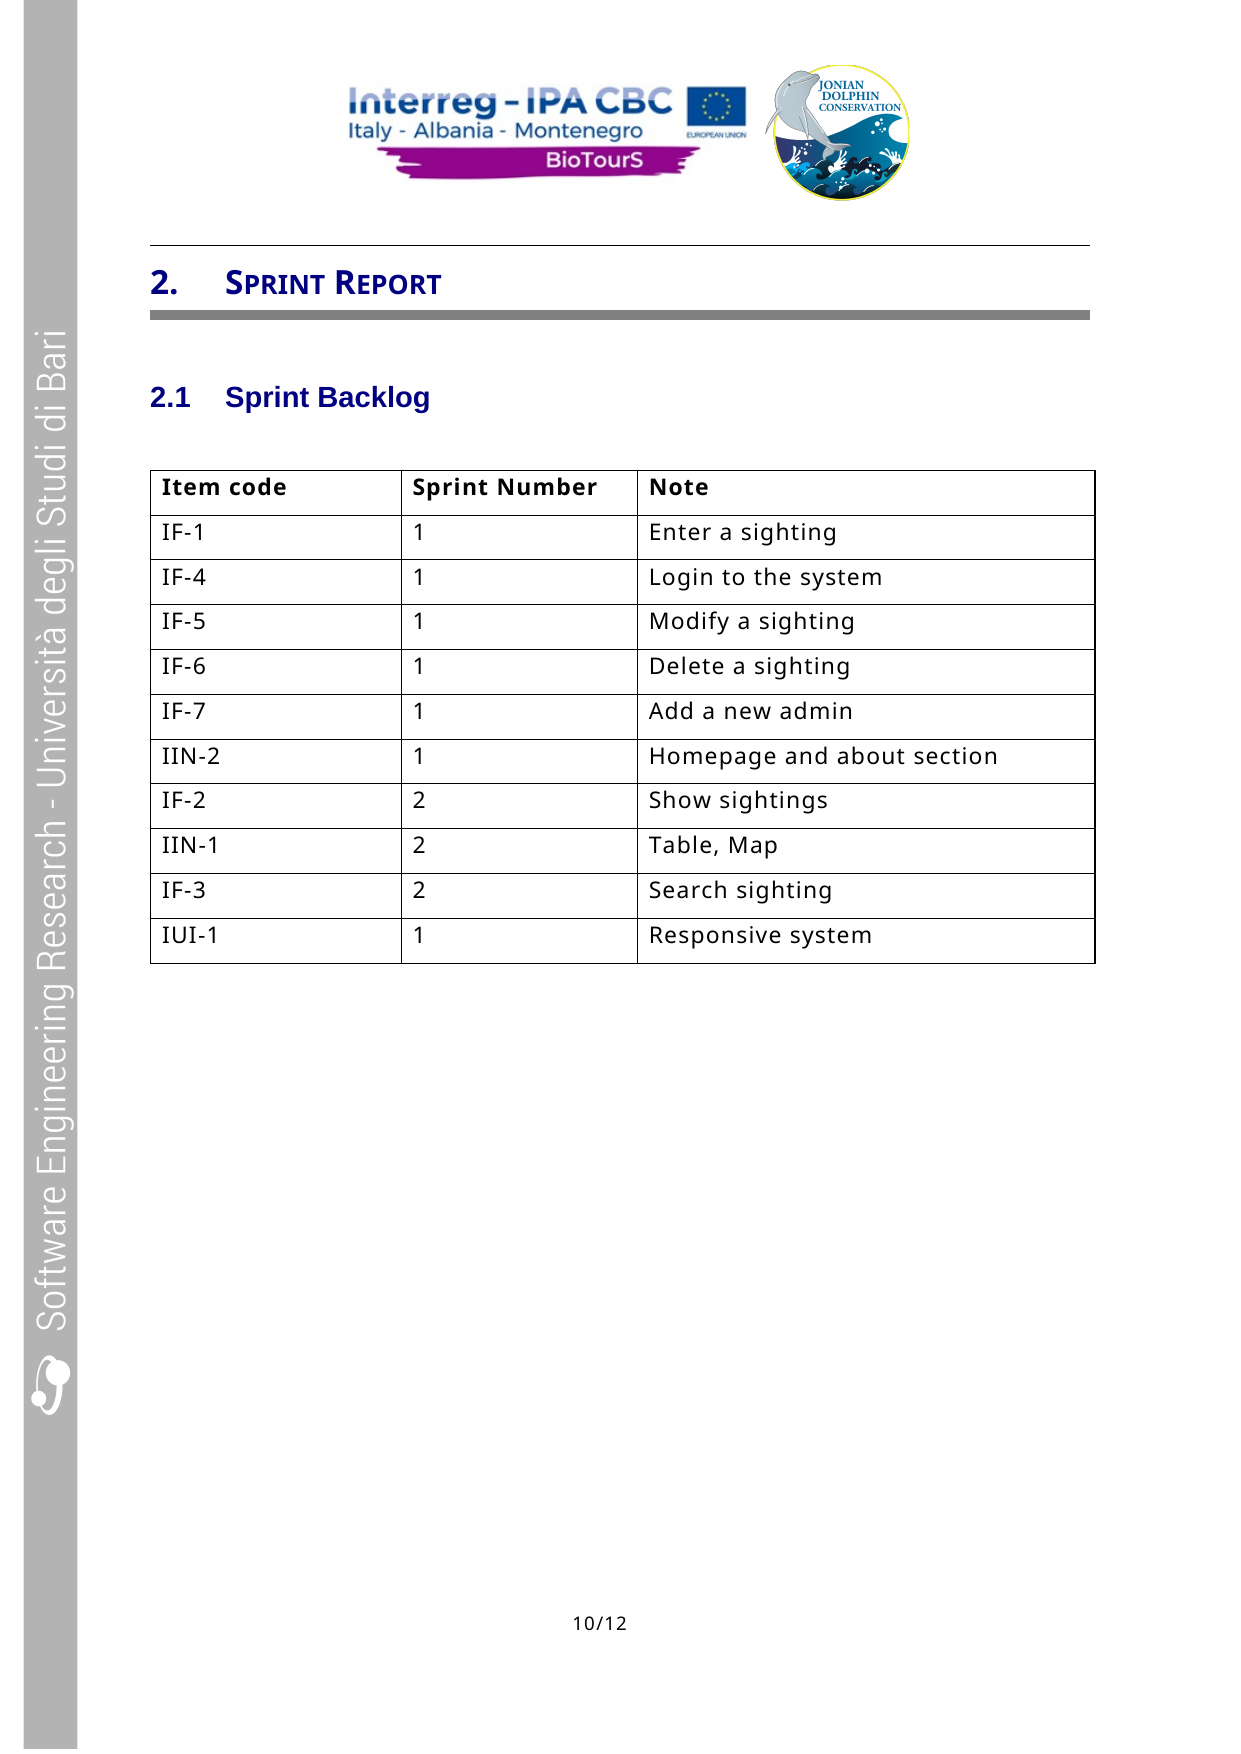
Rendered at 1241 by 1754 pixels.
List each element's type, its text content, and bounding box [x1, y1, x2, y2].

table_cell 1 [402, 740, 637, 783]
subtitle Sprint Backlog [150, 380, 1090, 413]
table_cell IF-5 [151, 605, 401, 649]
table_cell 1 [402, 605, 637, 649]
table_cell 1 [402, 919, 637, 962]
table_cell Search sighting [638, 874, 1094, 918]
table_cell 2 [402, 829, 637, 873]
table_cell Login to the system [638, 560, 1094, 604]
table_cell IF-4 [151, 560, 401, 604]
table_cell IUI-1 [151, 919, 401, 962]
table_cell 1 [402, 695, 637, 738]
table_cell IF-3 [151, 874, 401, 918]
table_cell Homepage and about section [638, 740, 1094, 783]
table_cell Delete a sighting [638, 650, 1094, 694]
table_cell Show sightings [638, 784, 1094, 828]
table_cell 1 [402, 650, 637, 694]
table_header Item code [151, 471, 401, 514]
table_cell IF-1 [151, 516, 401, 559]
table_cell Responsive system [638, 919, 1094, 962]
table_cell 2 [402, 784, 637, 828]
picture [330, 65, 910, 201]
subtitle Sprint Report [150, 259, 1090, 310]
table_cell 1 [402, 560, 637, 604]
table_cell IIN-1 [151, 829, 401, 873]
table_cell Enter a sighting [638, 516, 1094, 559]
picture [23, 0, 78, 1749]
table_cell Table, Map [638, 829, 1094, 873]
table_cell IF-6 [151, 650, 401, 694]
table_cell IF-2 [151, 784, 401, 828]
table_header Sprint Number [402, 471, 637, 514]
table_cell 2 [402, 874, 637, 918]
table_cell IF-7 [151, 695, 401, 738]
table_cell 1 [402, 516, 637, 559]
table_cell Add a new admin [638, 695, 1094, 738]
table_cell IIN-2 [151, 740, 401, 783]
table_header Note [638, 471, 1094, 514]
table_cell Modify a sighting [638, 605, 1094, 649]
